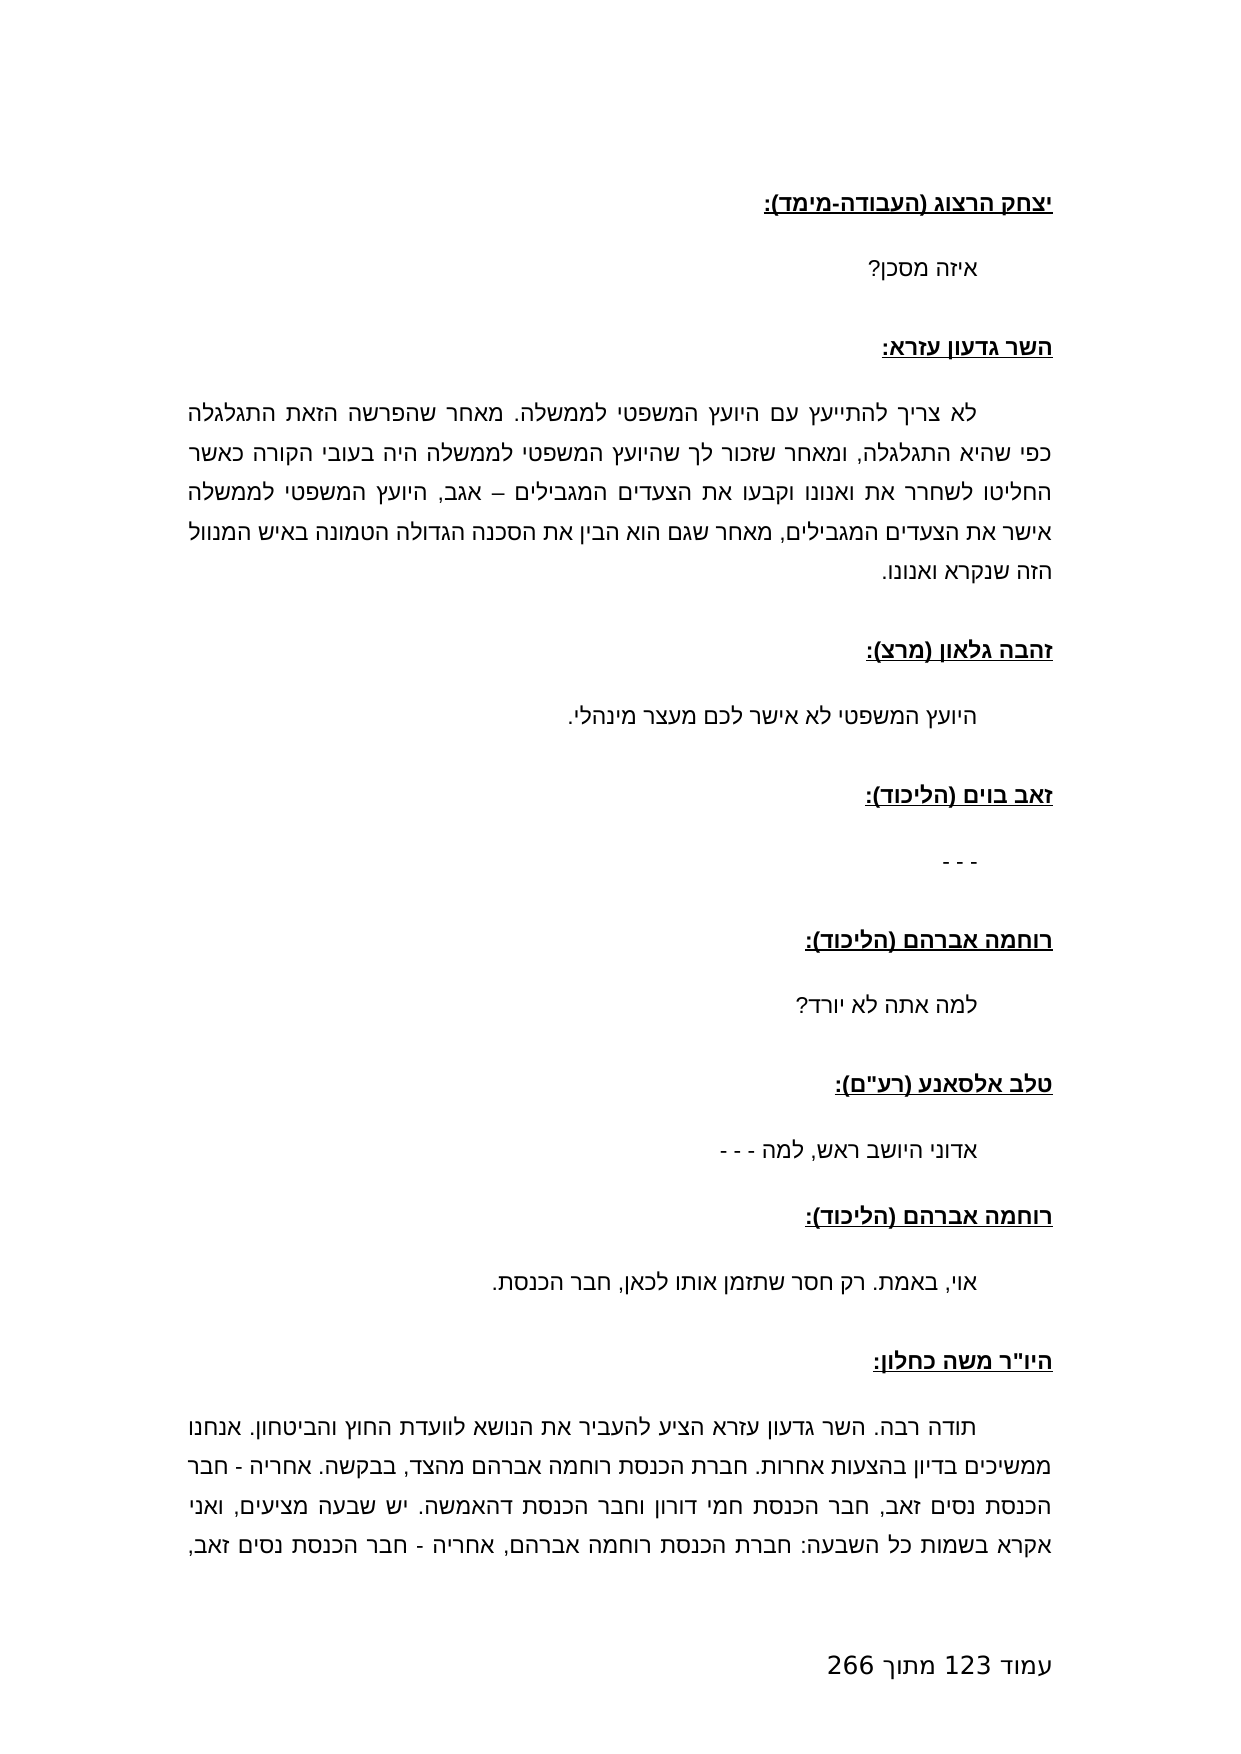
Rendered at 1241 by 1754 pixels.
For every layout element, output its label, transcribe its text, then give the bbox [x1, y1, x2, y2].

text היו"ר משה כחלון: [187, 1348, 1053, 1374]
text איזה מסכן? [187, 255, 1053, 282]
text לא צריך להתייעץ עם היועץ המשפטי לממשלה. מאחר שהפרשה הזאת התגלגלה כפי שהיא התגלגלה, ומאחר שזכור לך שהיועץ המשפטי לממשלה היה בעובי הקורה כאשר החליטו לשחרר את ואנונו וקבעו את הצעדים המגבילים – אגב, היועץ המשפטי לממשלה אישר את הצעדים המגבילים, מאחר שגם הוא הבין את הסכנה הגדולה הטמונה באיש המנוול הזה שנקרא ואנונו. [187, 400, 1053, 584]
text אוי, באמת. רק חסר שתזמן אותו לכאן, חבר הכנסת. [187, 1269, 1053, 1295]
text למה אתה לא יורד? [187, 992, 1053, 1019]
text השר גדעון עזרא: [187, 334, 1053, 361]
text היועץ המשפטי לא אישר לכם מעצר מינהלי. [187, 703, 1053, 729]
text זהבה גלאון (מרצ): [187, 637, 1053, 663]
text רוחמה אברהם (הליכוד): [187, 927, 1053, 953]
text יצחק הרצוג (העבודה-מימד): [187, 189, 1053, 216]
text אדוני היושב ראש, למה - - - [187, 1137, 1053, 1163]
text - - - [187, 848, 1053, 874]
text רוחמה אברהם (הליכוד): [187, 1203, 1053, 1229]
text טלב אלסאנע (רע"ם): [187, 1071, 1053, 1098]
text זאב בוים (הליכוד): [187, 782, 1053, 808]
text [187, 1414, 1053, 1558]
